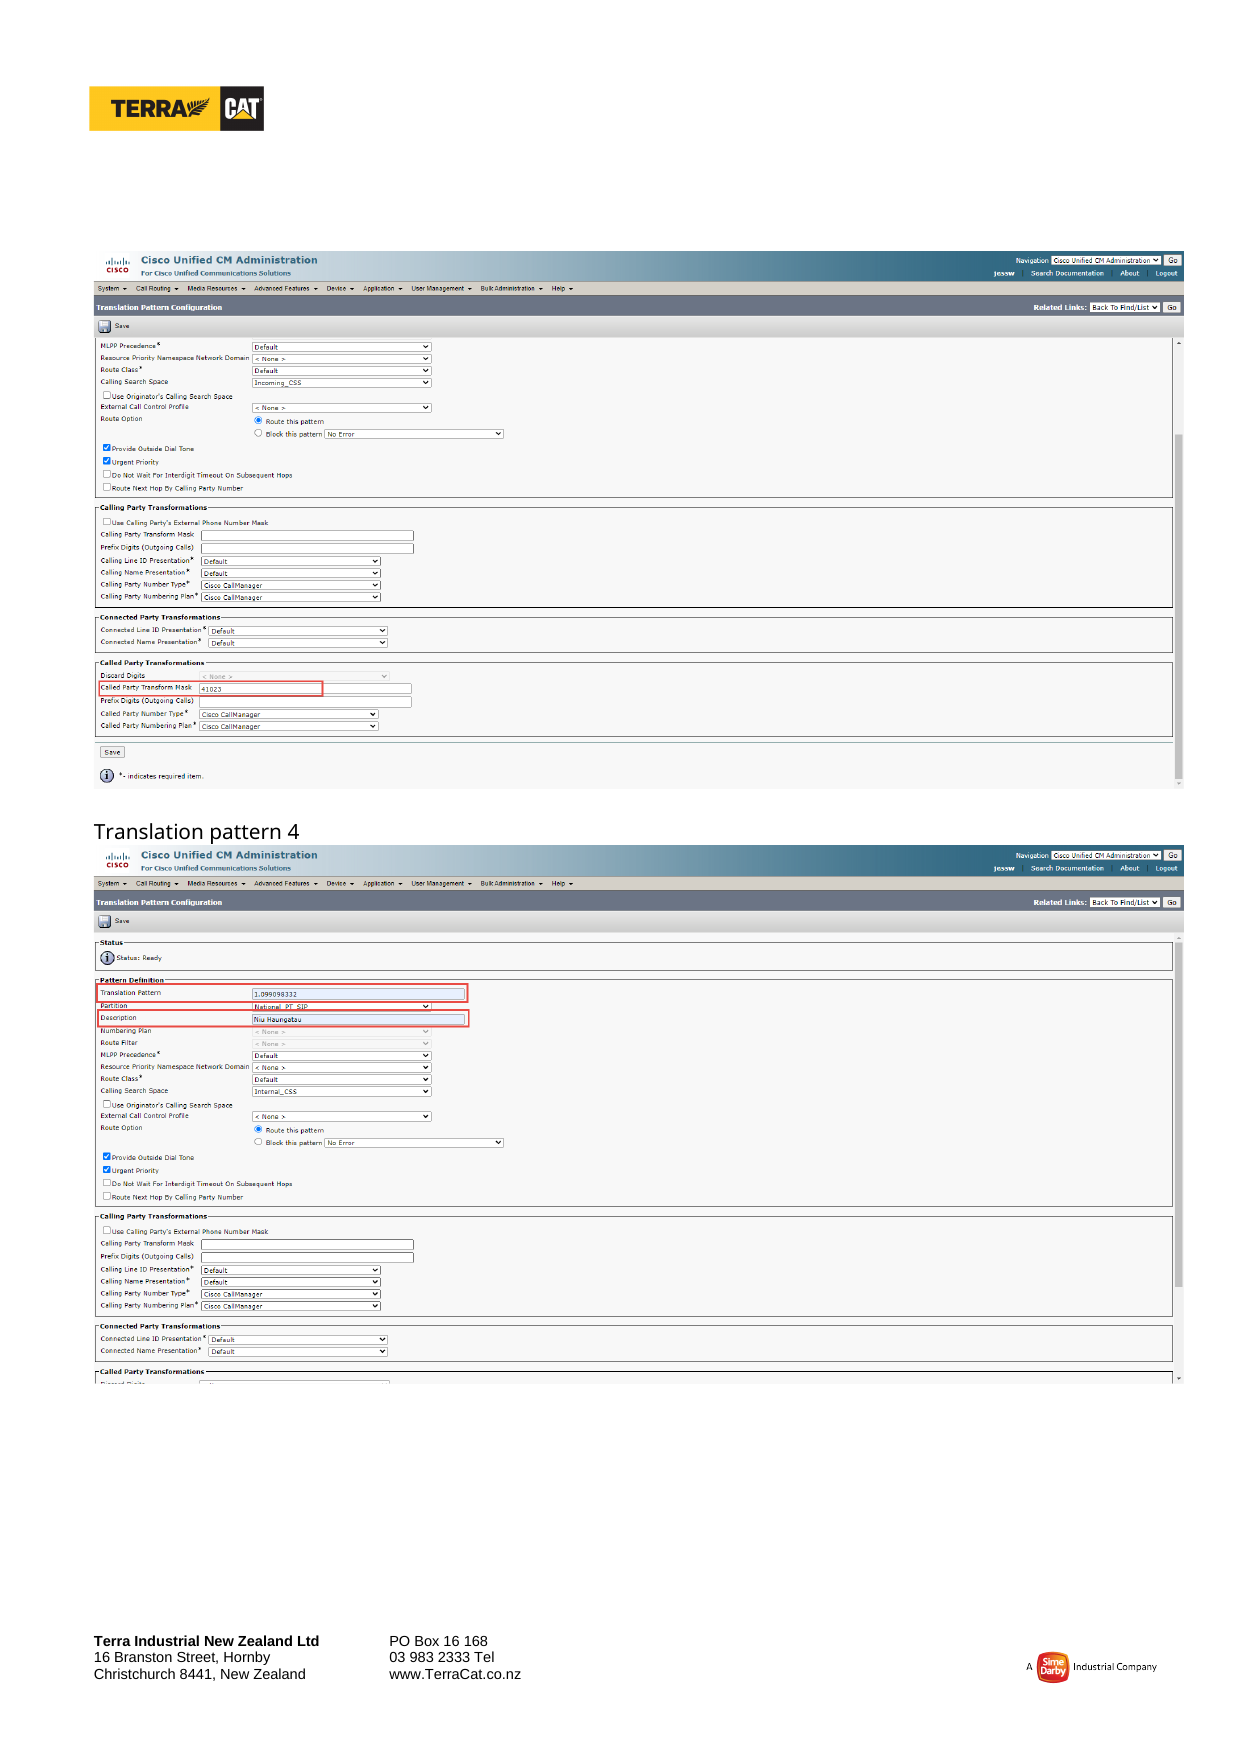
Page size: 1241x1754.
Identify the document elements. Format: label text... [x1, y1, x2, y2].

picture [93, 251, 1184, 789]
picture [1025, 1649, 1157, 1685]
picture [93, 845, 1184, 1384]
picture [87, 84, 266, 133]
text Translation pattern 4 [94, 817, 1053, 845]
